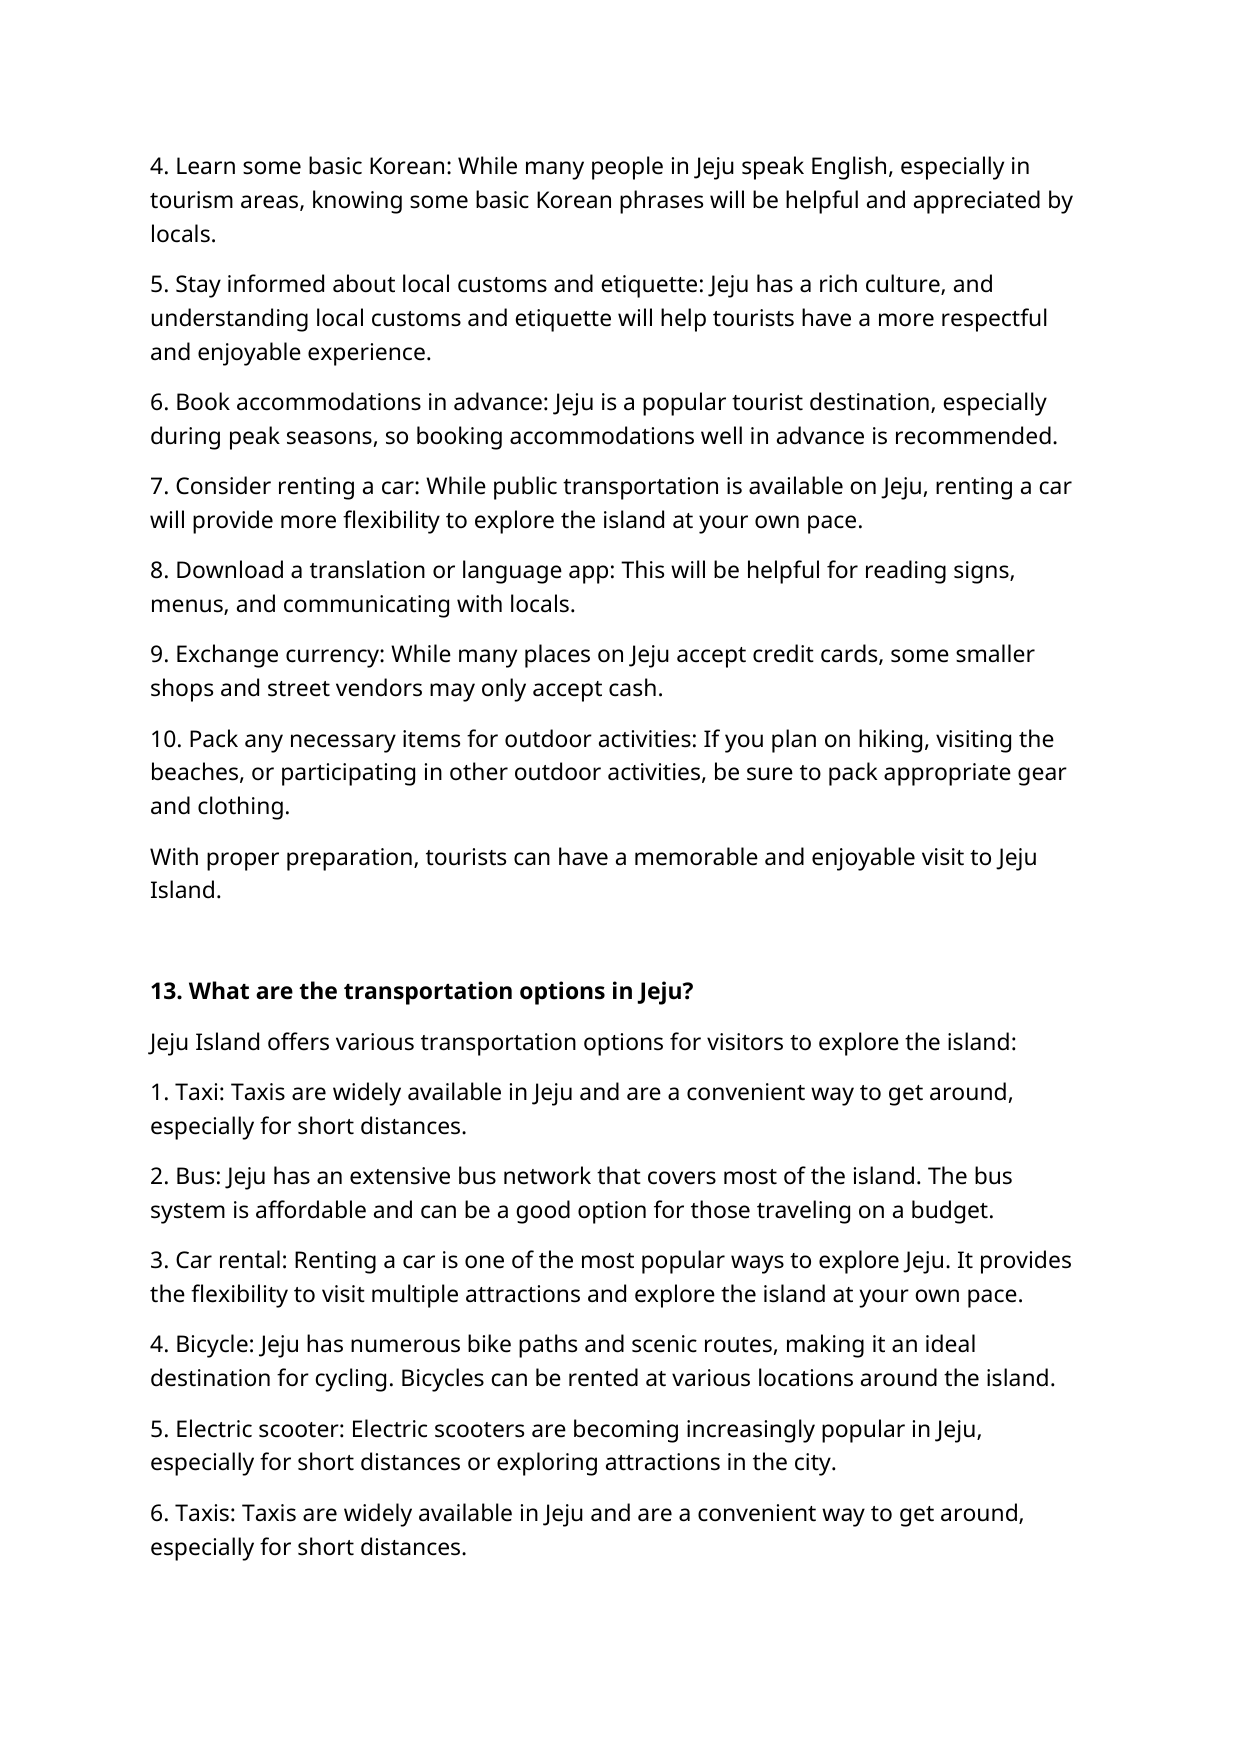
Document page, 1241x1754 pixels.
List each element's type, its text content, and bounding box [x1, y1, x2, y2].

text 6. Taxis: Taxis are widely available in Jeju and are a convenient way to get around, especially for short distances. [150, 1497, 1090, 1562]
text 6. Book accommodations in advance: Jeju is a popular tourist destination, especially during peak seasons, so booking accommodations well in advance is recommended. [150, 386, 1090, 451]
text 3. Car rental: Renting a car is one of the most popular ways to explore Jeju. It provides the flexibility to visit multiple attractions and explore the island at your own pace. [150, 1244, 1090, 1309]
text 5. Stay informed about local customs and etiquette: Jeju has a rich culture, and understanding local customs and etiquette will help tourists have a more respectful and enjoyable experience. [150, 268, 1090, 367]
text 1. Taxi: Taxis are widely available in Jeju and are a convenient way to get around, especially for short distances. [150, 1076, 1090, 1141]
text 4. Learn some basic Korean: While many people in Jeju speak English, especially in tourism areas, knowing some basic Korean phrases will be helpful and appreciated by locals. [150, 150, 1090, 249]
text 4. Bicycle: Jeju has numerous bike paths and scenic routes, making it an ideal destination for cycling. Bicycles can be rented at various locations around the island. [150, 1328, 1090, 1393]
text 10. Pack any necessary items for outdoor activities: If you plan on hiking, visiting the beaches, or participating in other outdoor activities, be sure to pack appropriate gear and clothing. [150, 722, 1090, 821]
text 9. Exchange currency: While many places on Jeju accept credit cards, some smaller shops and street vendors may only accept cash. [150, 638, 1090, 703]
text 5. Electric scooter: Electric scooters are becoming increasingly popular in Jeju, especially for short distances or exploring attractions in the city. [150, 1412, 1090, 1477]
text 2. Bus: Jeju has an extensive bus network that covers most of the island. The bus system is affordable and can be a good option for those traveling on a budget. [150, 1160, 1090, 1225]
text 8. Download a translation or language app: This will be helpful for reading signs, menus, and communicating with locals. [150, 554, 1090, 619]
text Jeju Island offers various transportation options for visitors to explore the island: [150, 1025, 1090, 1057]
text 13. What are the transportation options in Jeju? [150, 975, 1090, 1006]
text With proper preparation, tourists can have a memorable and enjoyable visit to Jeju Island. [150, 840, 1090, 905]
text 7. Consider renting a car: While public transportation is available on Jeju, renting a car will provide more flexibility to explore the island at your own pace. [150, 470, 1090, 535]
